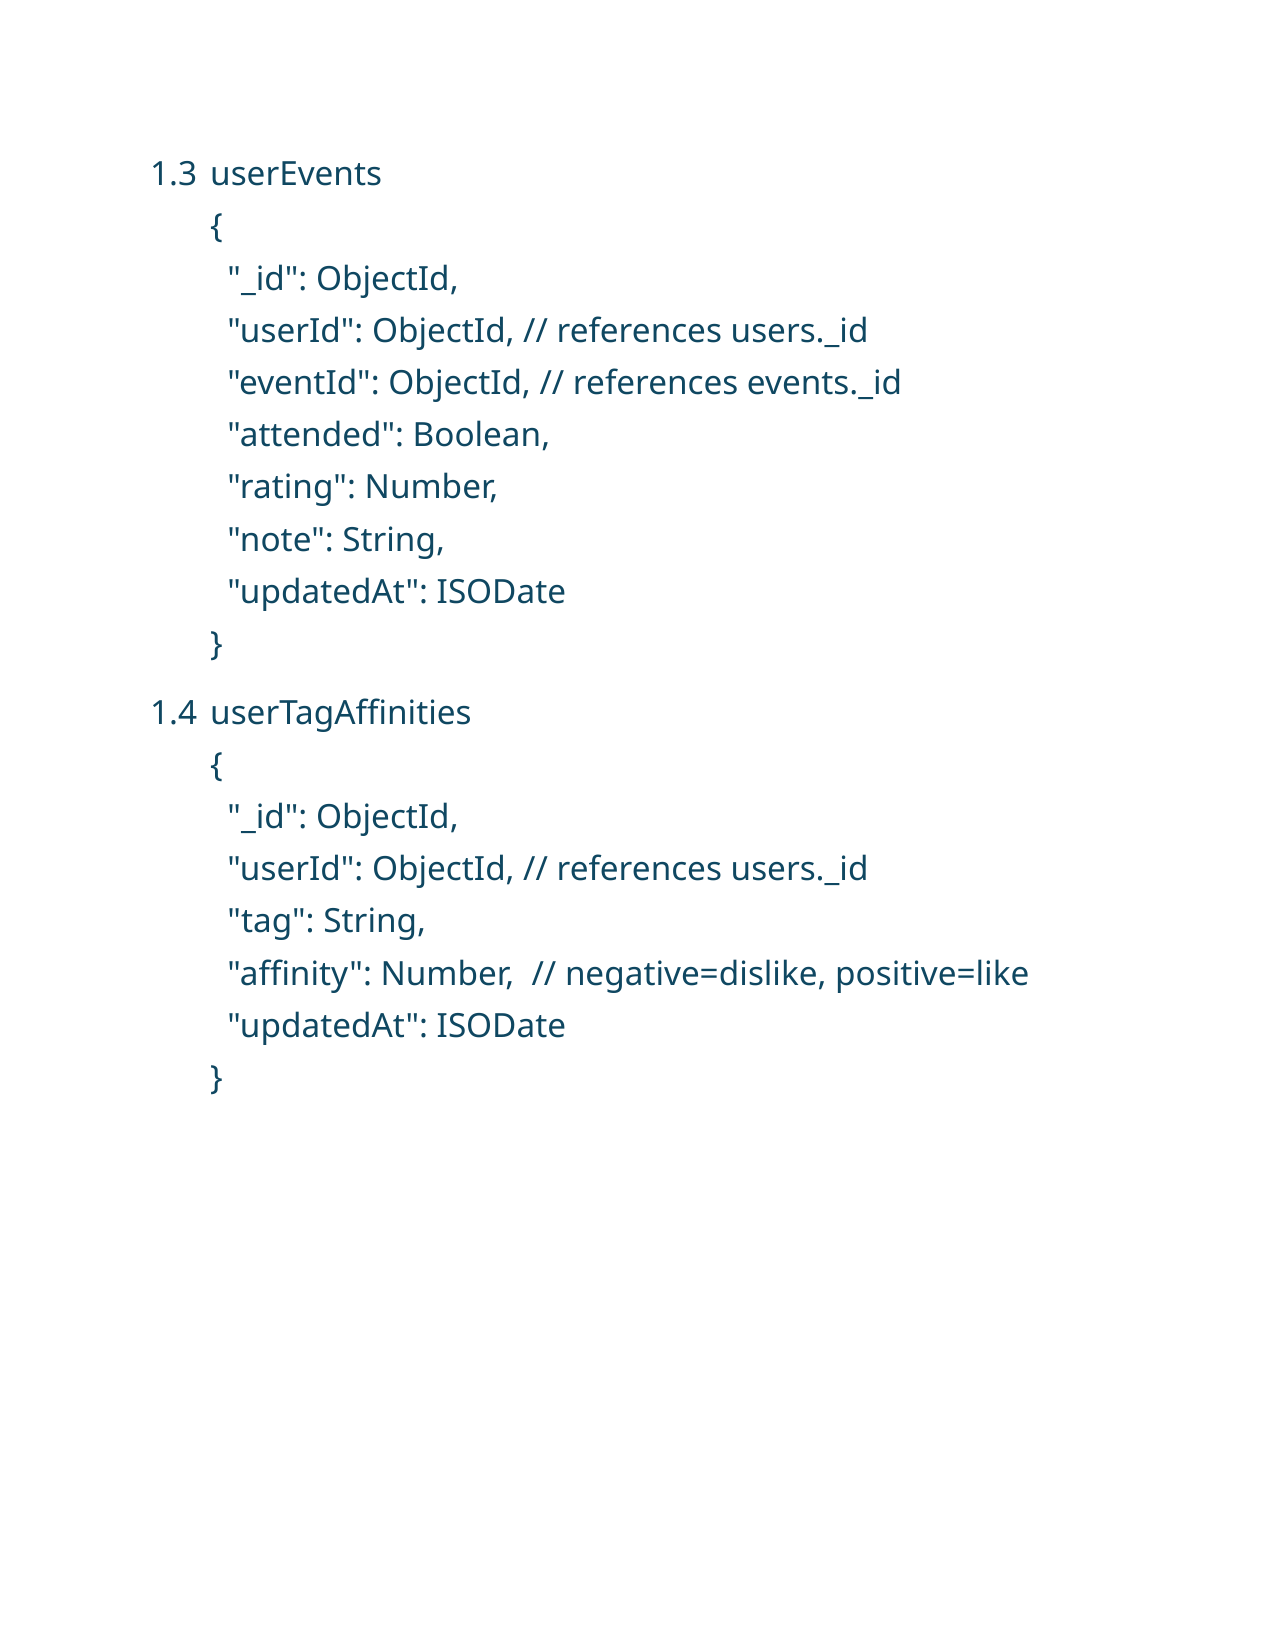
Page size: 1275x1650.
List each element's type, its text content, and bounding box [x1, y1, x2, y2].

subtitle userTagAffinities { "_id": ObjectId, "userId": ObjectId, // references users._id "tag": String, "affinity": Number, // negative=dislike, positive=like "updatedAt": ISODate } [150, 688, 1125, 1099]
subtitle userEvents { "_id": ObjectId, "userId": ObjectId, // references users._id "eventId": ObjectId, // references events._id "attended": Boolean, "rating": Number, "note": String, "updatedAt": ISODate } [150, 150, 1125, 665]
